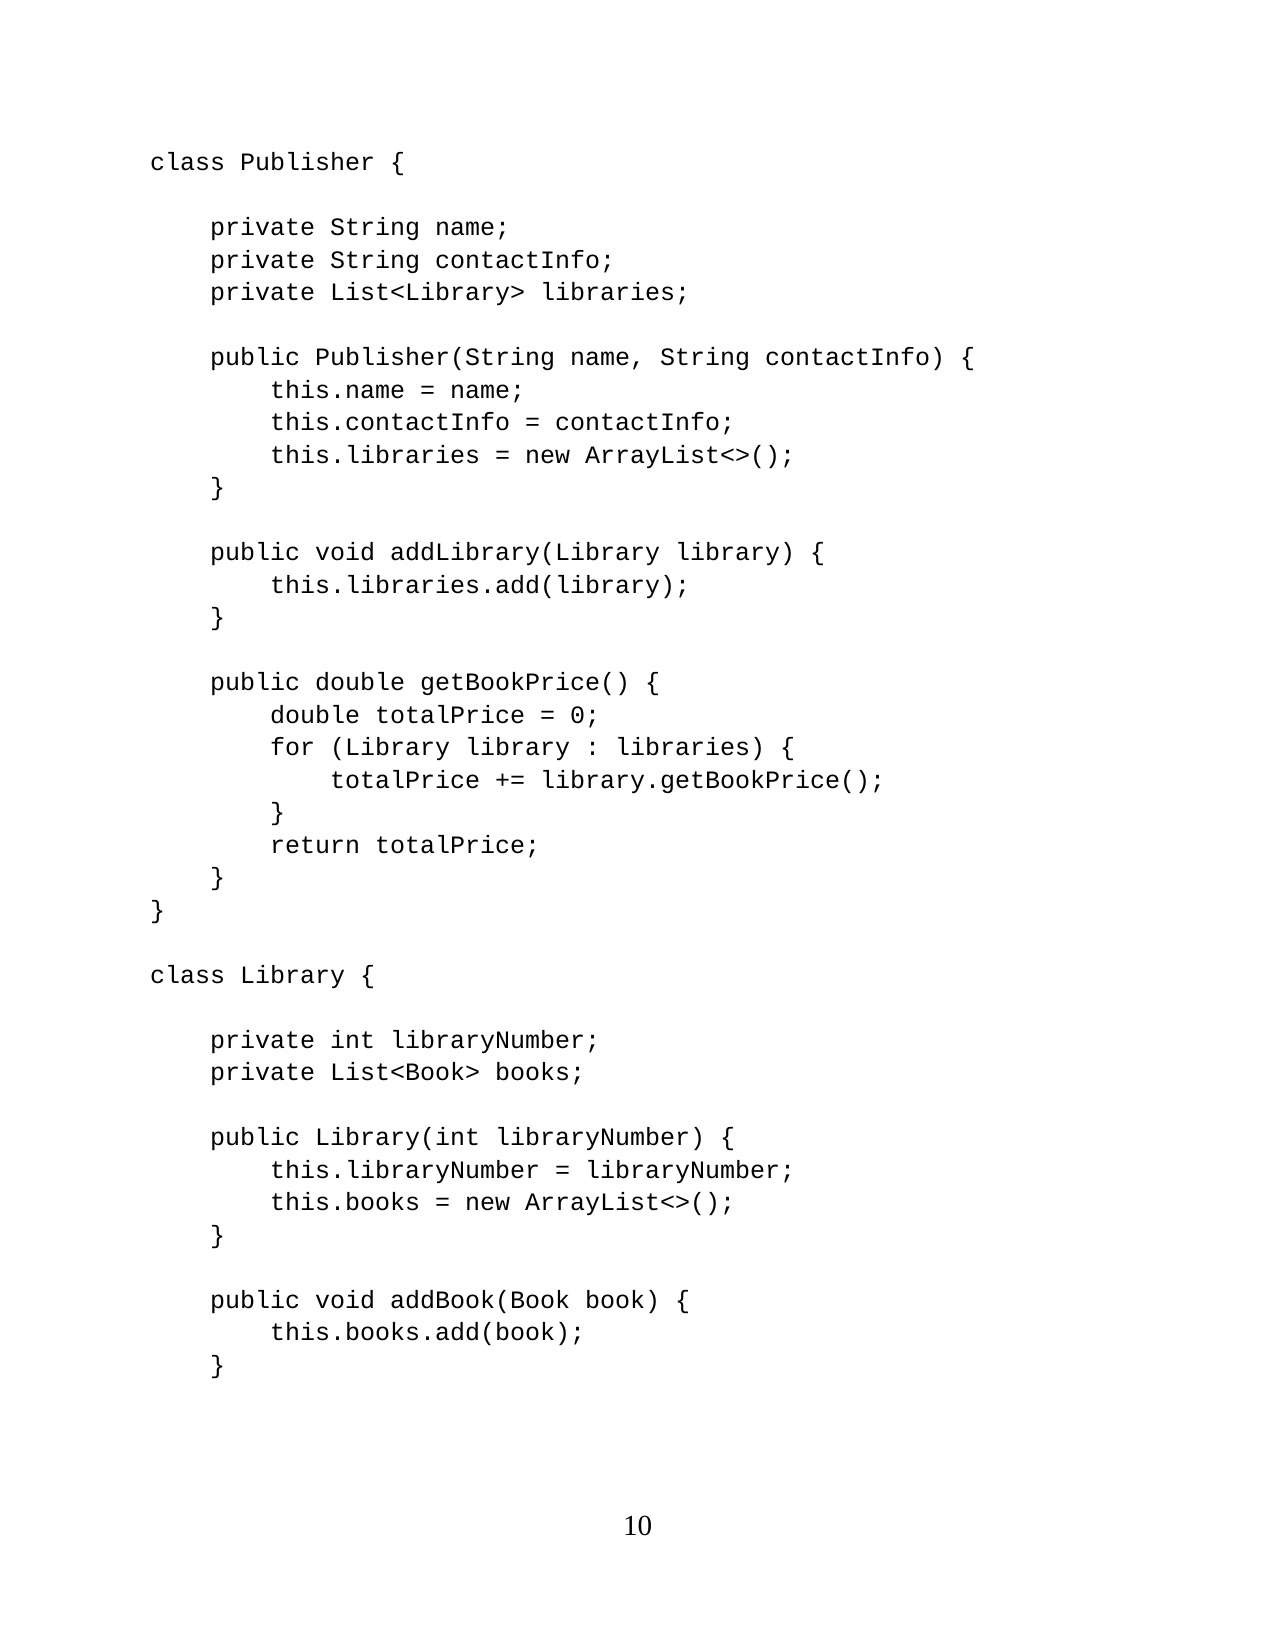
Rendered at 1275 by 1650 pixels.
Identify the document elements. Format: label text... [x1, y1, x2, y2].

text return totalPrice; [150, 832, 1125, 861]
text public void addLibrary(Library library) { [150, 540, 1125, 568]
text double totalPrice = 0; [150, 702, 1125, 731]
text for (Library library : libraries) { [150, 735, 1125, 763]
text public Publisher(String name, String contactInfo) { [150, 345, 1125, 373]
text public Library(int libraryNumber) { [150, 1125, 1125, 1153]
text this.libraries = new ArrayList<>(); [150, 442, 1125, 471]
text this.name = name; [150, 377, 1125, 406]
text this.libraries.add(library); [150, 572, 1125, 601]
text private List<Library> libraries; [150, 280, 1125, 308]
text this.contactInfo = contactInfo; [150, 410, 1125, 438]
text public double getBookPrice() { [150, 670, 1125, 698]
text this.books = new ArrayList<>(); [150, 1190, 1125, 1218]
text totalPrice += library.getBookPrice(); [150, 767, 1125, 796]
text private List<Book> books; [150, 1060, 1125, 1088]
text } [150, 897, 1125, 926]
text private int libraryNumber; [150, 1027, 1125, 1056]
text public void addBook(Book book) { [150, 1287, 1125, 1316]
text private String contactInfo; [150, 247, 1125, 276]
text this.libraryNumber = libraryNumber; [150, 1157, 1125, 1186]
text class Library { [150, 962, 1125, 991]
text } [150, 865, 1125, 893]
text } [150, 800, 1125, 828]
text } [150, 1222, 1125, 1251]
text this.books.add(book); [150, 1320, 1125, 1348]
text } [150, 475, 1125, 503]
text } [150, 605, 1125, 633]
text class Publisher { [150, 150, 1125, 178]
text } [150, 1352, 1125, 1381]
text private String name; [150, 215, 1125, 243]
